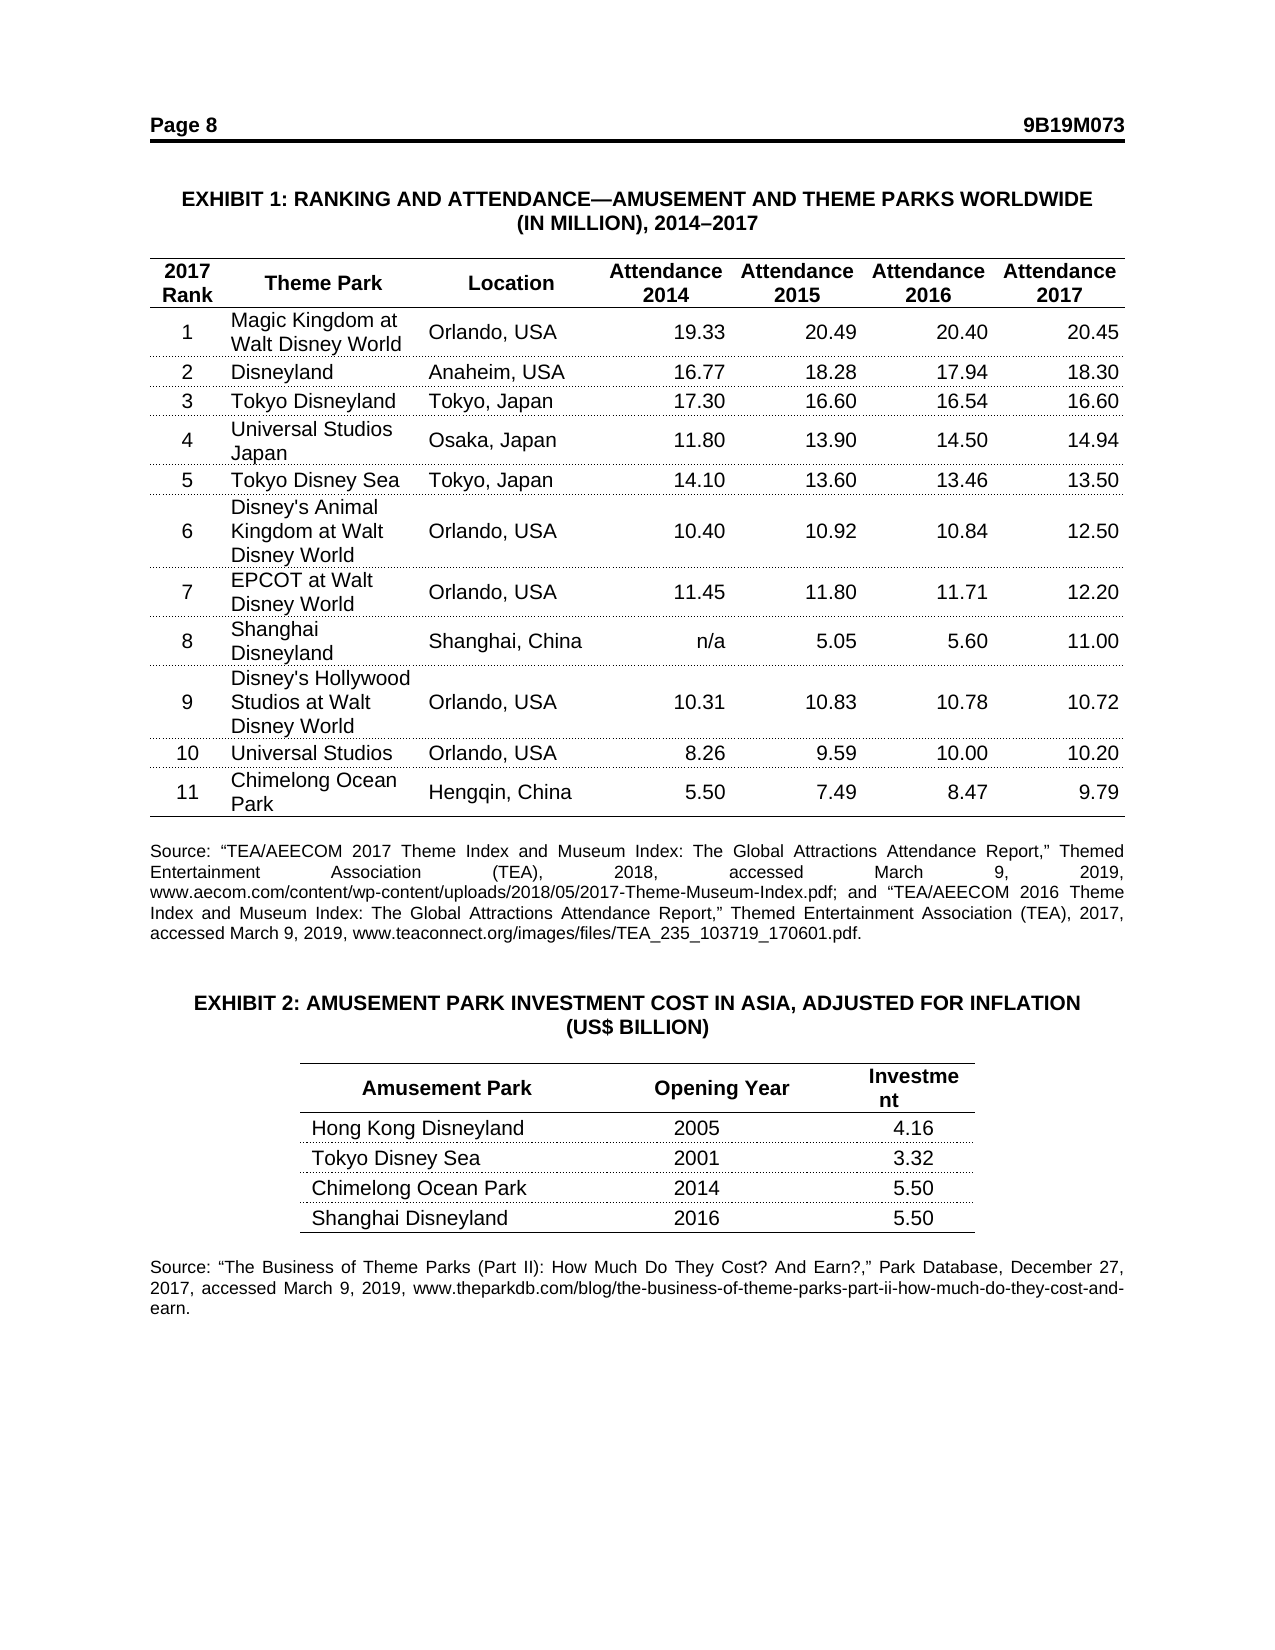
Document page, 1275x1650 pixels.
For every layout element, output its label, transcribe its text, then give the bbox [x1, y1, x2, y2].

table_cell 4.16 [803, 1113, 975, 1142]
table_header Attendance 2014 [600, 259, 731, 307]
table_cell 11.80 [731, 567, 863, 616]
table_cell 7.49 [731, 767, 863, 816]
table_cell Shanghai Disneyland [225, 616, 422, 665]
table_header Attendance 2015 [731, 259, 863, 307]
subtitle (IN MILLION), 2014–2017 [150, 210, 1125, 234]
subtitle Exhibit 2: Amusement Park Investment Cost in Asia, Adjusted for Inflation [150, 991, 1125, 1015]
table_cell Shanghai, China [422, 616, 600, 665]
table_header Amusement Park [300, 1064, 591, 1112]
table_header Investment [803, 1064, 975, 1112]
table_cell 16.54 [863, 386, 994, 415]
table_cell Orlando, USA [422, 494, 600, 567]
table_cell Chimelong Ocean Park [225, 767, 422, 816]
table_cell 8.47 [863, 767, 994, 816]
table_cell n/a [600, 616, 731, 665]
table_cell 14.10 [600, 464, 731, 494]
table_cell 10.20 [994, 738, 1125, 767]
table_cell 10 [150, 738, 224, 767]
table_cell Disney's Hollywood Studios at Walt Disney World [225, 665, 422, 738]
table_cell Orlando, USA [422, 665, 600, 738]
table_cell 8 [150, 616, 224, 665]
table_cell 11.00 [994, 616, 1125, 665]
table_cell Osaka, Japan [422, 415, 600, 464]
table_header Opening Year [591, 1064, 803, 1112]
table_cell 12.20 [994, 567, 1125, 616]
table_cell 4 [150, 415, 224, 464]
table_cell 5.60 [863, 616, 994, 665]
table_cell 5.05 [731, 616, 863, 665]
table_cell Tokyo, Japan [422, 464, 600, 494]
table_cell 3.32 [803, 1142, 975, 1172]
table_cell 8.26 [600, 738, 731, 767]
table_cell 13.60 [731, 464, 863, 494]
table_header Theme Park [225, 259, 422, 307]
table_cell 19.33 [600, 308, 731, 356]
table_cell 11.80 [600, 415, 731, 464]
table_cell 18.30 [994, 356, 1125, 386]
text Source: “The Business of Theme Parks (Part II): How Much Do They Cost? And Earn?,” Park Database, December 27, 2017, accessed March 9, 2019, www.theparkdb.com/blog/the-business-of-theme-parks-part-ii-how-much-do-they-cost-and-earn. [150, 1257, 1125, 1318]
table_cell 9.59 [731, 738, 863, 767]
table_cell 10.78 [863, 665, 994, 738]
table_header Attendance 2017 [994, 259, 1125, 307]
table_cell 20.49 [731, 308, 863, 356]
table_header Location [422, 259, 600, 307]
table_cell 13.50 [994, 464, 1125, 494]
table_cell Universal Studios [225, 738, 422, 767]
table_cell 13.90 [731, 415, 863, 464]
table_cell 17.30 [600, 386, 731, 415]
table_cell 16.77 [600, 356, 731, 386]
table_cell Hong Kong Disneyland [300, 1113, 591, 1142]
table_cell 10.72 [994, 665, 1125, 738]
table_cell 11.45 [600, 567, 731, 616]
text Source: “TEA/AEECOM 2017 Theme Index and Museum Index: The Global Attractions Attendance Report,” Themed Entertainment Association (TEA), 2018, accessed March 9, 2019, www.aecom.com/content/wp-content/uploads/2018/05/2017-Theme-Museum-Index.pdf; and “TEA/AEECOM 2016 Theme Index and Museum Index: The Global Attractions Attendance Report,” Themed Entertainment Association (TEA), 2017, accessed March 9, 2019, www.teaconnect.org/images/files/TEA_235_103719_170601.pdf. [150, 841, 1125, 943]
table_cell Chimelong Ocean Park [300, 1172, 591, 1202]
table_cell 10.83 [731, 665, 863, 738]
table_cell 10.40 [600, 494, 731, 567]
table_header 2017 Rank [150, 259, 224, 307]
table_cell 6 [150, 494, 224, 567]
table_cell Universal Studios Japan [225, 415, 422, 464]
table_cell 5 [150, 464, 224, 494]
table_cell EPCOT at Walt Disney World [225, 567, 422, 616]
table_cell Disneyland [225, 356, 422, 386]
table_cell Hengqin, China [422, 767, 600, 816]
table_cell 14.94 [994, 415, 1125, 464]
table_cell 11 [150, 767, 224, 816]
table_cell 10.00 [863, 738, 994, 767]
table_cell Tokyo Disneyland [225, 386, 422, 415]
subtitle Exhibit 1: Ranking and Attendance—Amusement and Theme Parks Worldwide [150, 186, 1125, 210]
table_cell 5.50 [803, 1172, 975, 1202]
table_cell 9 [150, 665, 224, 738]
table_cell 5.50 [803, 1202, 975, 1232]
table_cell 2 [150, 356, 224, 386]
table_cell 2005 [591, 1113, 803, 1142]
table_cell 11.71 [863, 567, 994, 616]
table_cell 2014 [591, 1172, 803, 1202]
subtitle (US$ BILLION) [150, 1015, 1125, 1039]
table_cell Orlando, USA [422, 308, 600, 356]
table_cell 10.92 [731, 494, 863, 567]
table_cell 9.79 [994, 767, 1125, 816]
table_cell 2016 [591, 1202, 803, 1232]
table_cell Orlando, USA [422, 567, 600, 616]
table_header Attendance 2016 [863, 259, 994, 307]
table_cell 13.46 [863, 464, 994, 494]
table_cell 18.28 [731, 356, 863, 386]
table_cell Disney's Animal Kingdom at Walt Disney World [225, 494, 422, 567]
table_cell Tokyo Disney Sea [225, 464, 422, 494]
table_cell Magic Kingdom at Walt Disney World [225, 308, 422, 356]
table_cell Anaheim, USA [422, 356, 600, 386]
table_cell 10.84 [863, 494, 994, 567]
table_cell 3 [150, 386, 224, 415]
table_cell 14.50 [863, 415, 994, 464]
table_cell 20.45 [994, 308, 1125, 356]
table_cell Orlando, USA [422, 738, 600, 767]
table_cell 1 [150, 308, 224, 356]
table_cell Shanghai Disneyland [300, 1202, 591, 1232]
table_cell 16.60 [994, 386, 1125, 415]
table_cell 16.60 [731, 386, 863, 415]
table_cell 10.31 [600, 665, 731, 738]
table_cell 5.50 [600, 767, 731, 816]
table_cell 20.40 [863, 308, 994, 356]
table_cell 2001 [591, 1142, 803, 1172]
table_cell Tokyo, Japan [422, 386, 600, 415]
table_cell 7 [150, 567, 224, 616]
table_cell 12.50 [994, 494, 1125, 567]
table_cell 17.94 [863, 356, 994, 386]
table_cell Tokyo Disney Sea [300, 1142, 591, 1172]
